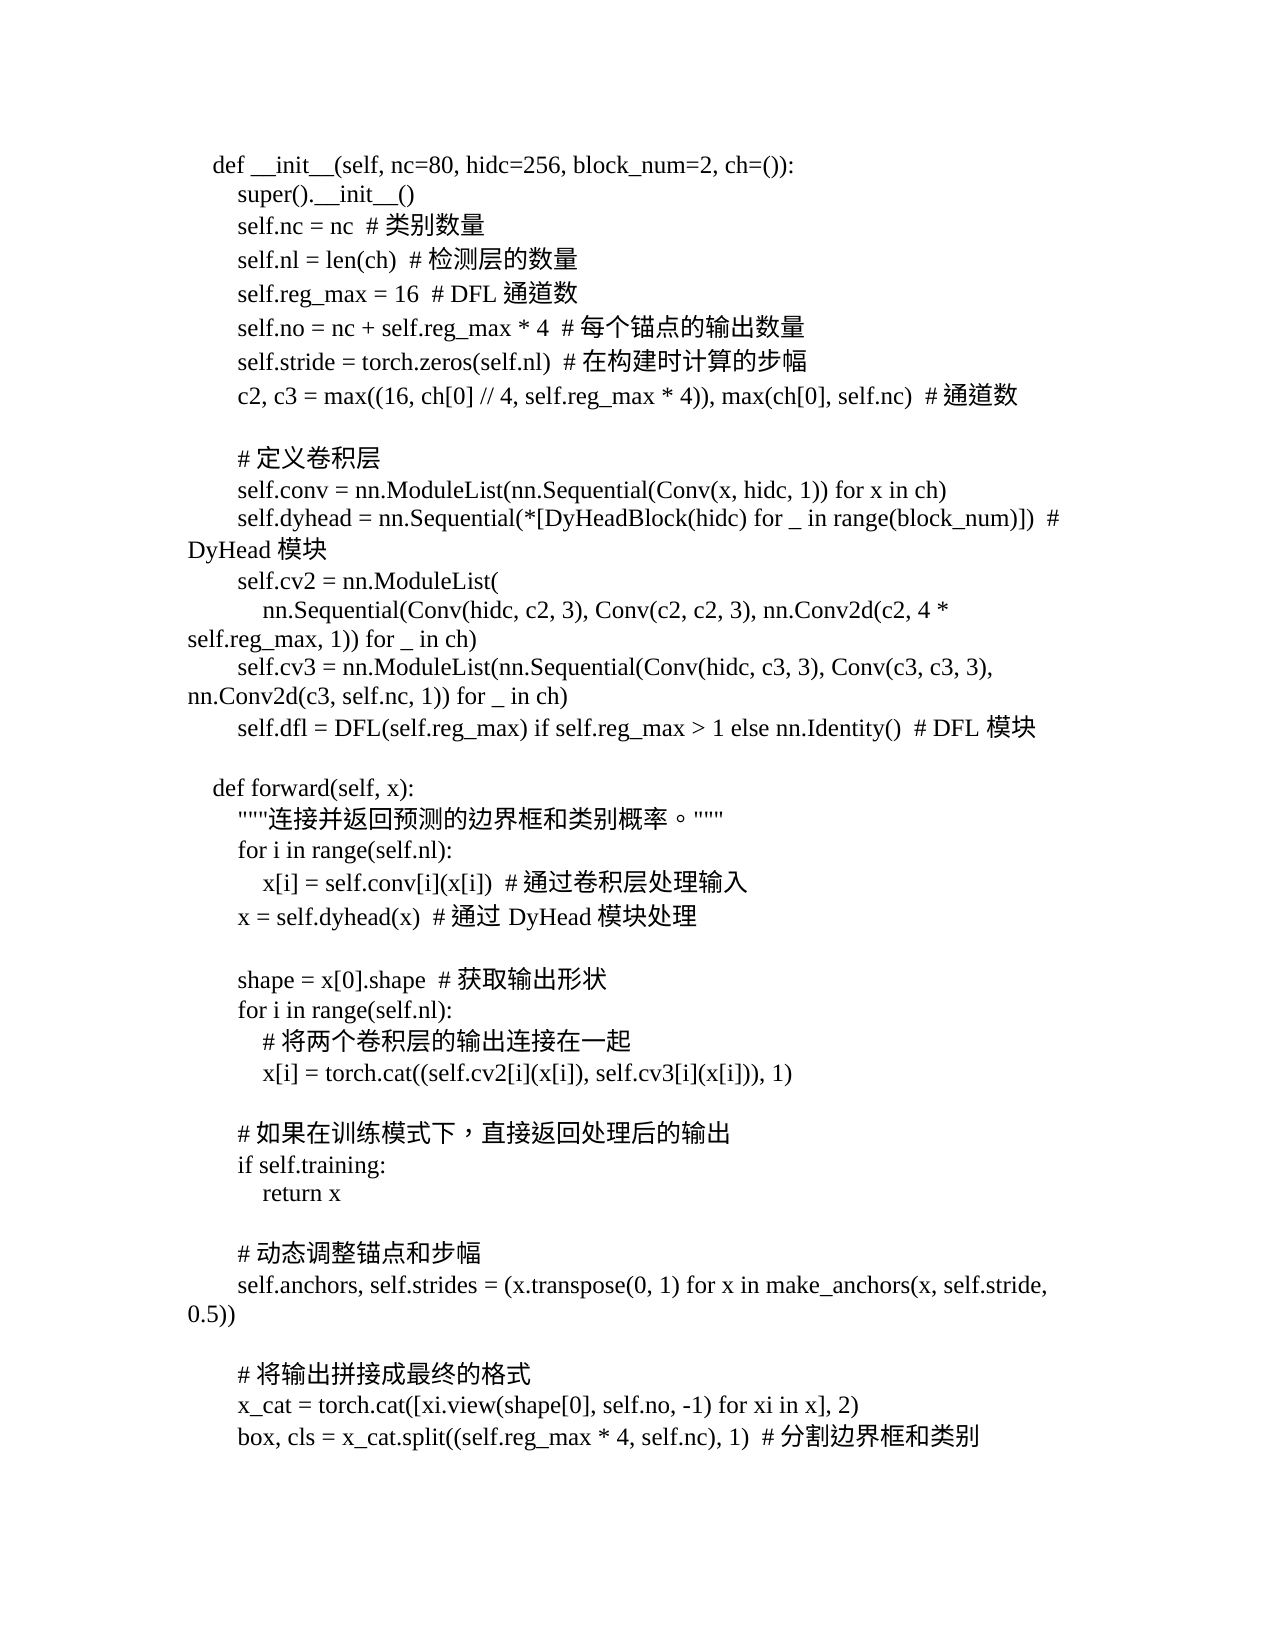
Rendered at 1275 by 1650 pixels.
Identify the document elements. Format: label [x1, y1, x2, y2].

text [187, 150, 1087, 1482]
